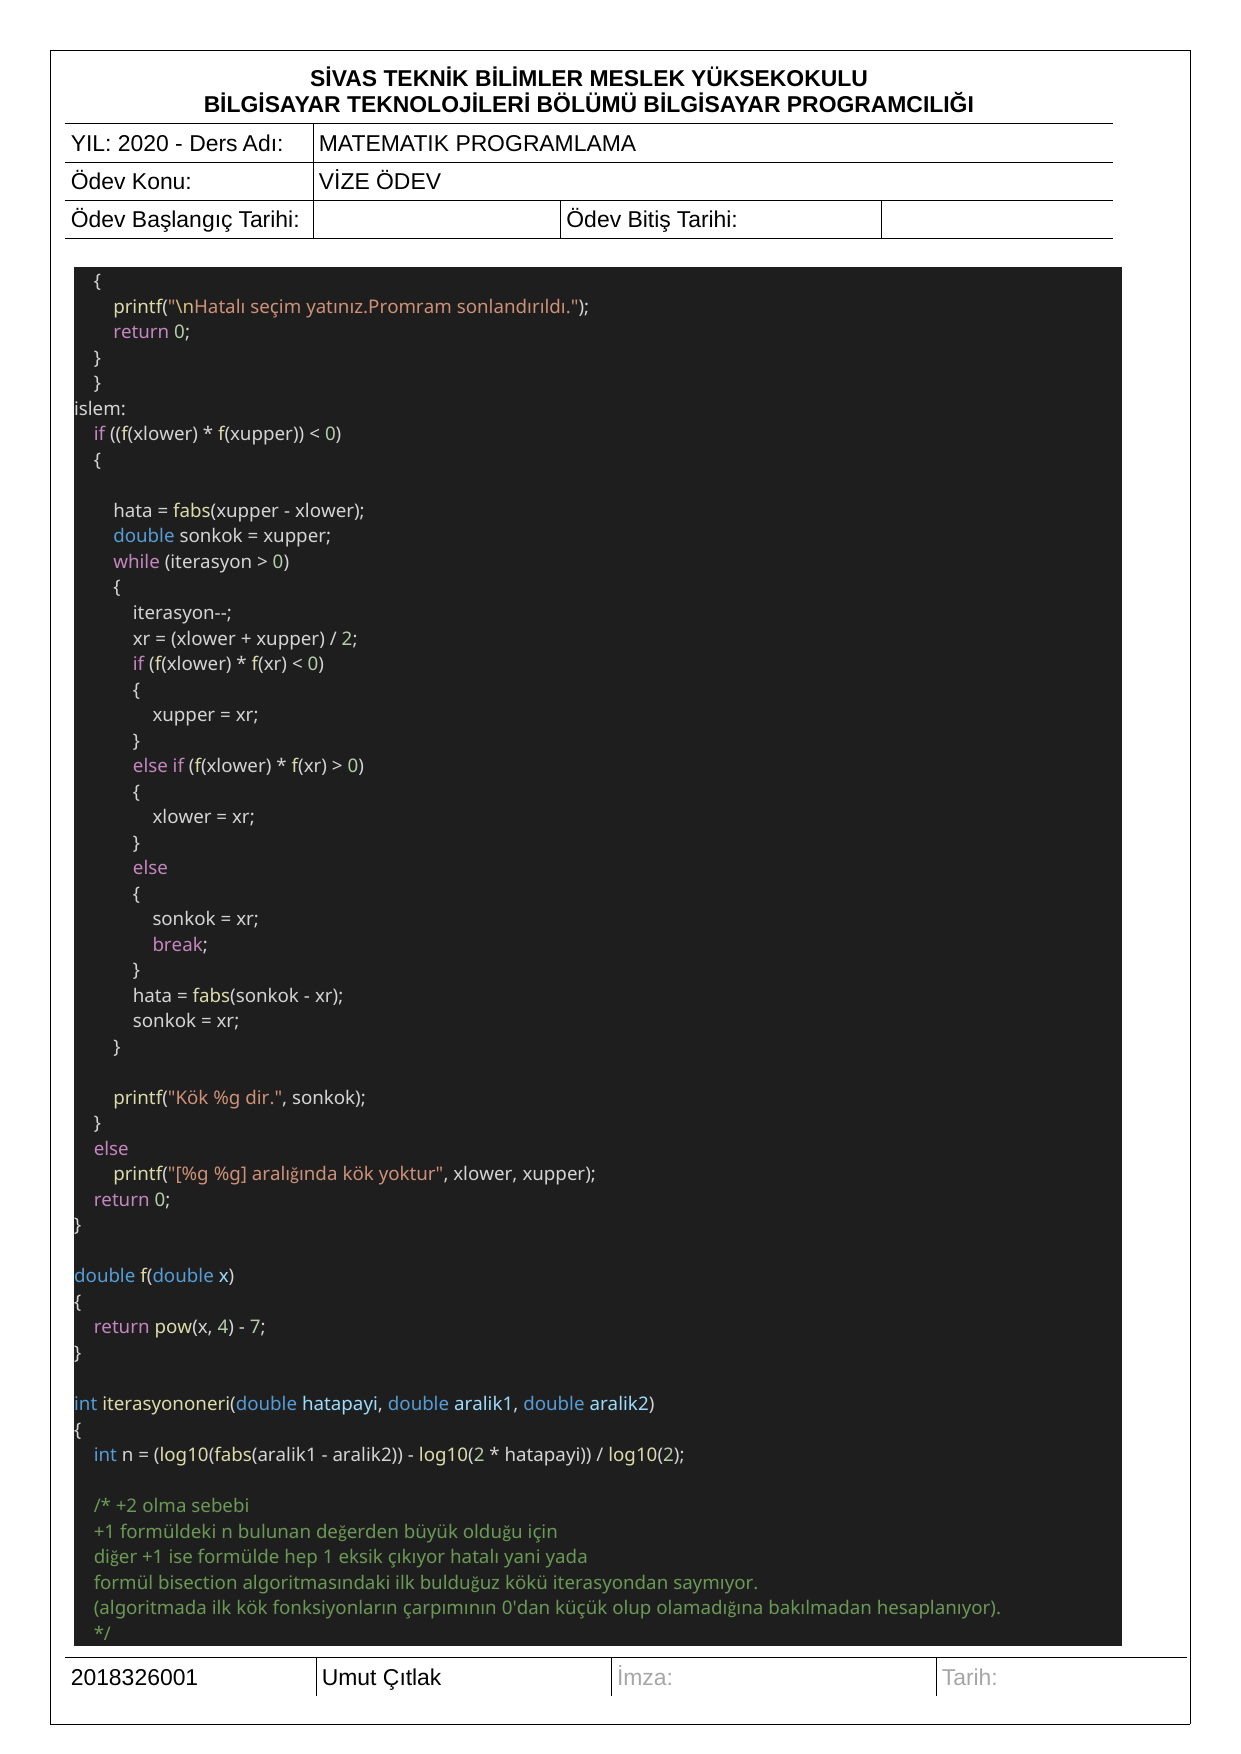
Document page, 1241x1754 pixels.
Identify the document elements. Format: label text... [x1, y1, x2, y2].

text xupper = xr; [74, 701, 1122, 727]
text } [74, 369, 1122, 395]
text if (f(xlower) * f(xr) < 0) [74, 650, 1122, 676]
text /* +2 olma sebebi [74, 1492, 1122, 1518]
text { [74, 574, 1122, 599]
text { [74, 778, 1122, 803]
text } [74, 1110, 1122, 1135]
text } [74, 727, 1122, 752]
text iterasyon--; [74, 599, 1122, 625]
text } [74, 1033, 1122, 1059]
text } [74, 1212, 1122, 1237]
text } [74, 957, 1122, 982]
text formül bisection algoritmasındaki ilk bulduğuz kökü iterasyondan saymıyor. [74, 1569, 1122, 1594]
text { [74, 880, 1122, 906]
text return 0; [74, 318, 1122, 344]
text return 0; [74, 1186, 1122, 1212]
text { [74, 1288, 1122, 1314]
text { [74, 1416, 1122, 1441]
text { [74, 446, 1122, 472]
text sonkok = xr; [74, 906, 1122, 931]
text printf("\nHatalı seçim yatınız.Promram sonlandırıldı."); [74, 293, 1122, 318]
text else if (f(xlower) * f(xr) > 0) [74, 752, 1122, 778]
text else [74, 854, 1122, 880]
text if ((f(xlower) * f(xupper)) < 0) [74, 421, 1122, 446]
text hata = fabs(sonkok - xr); [74, 982, 1122, 1008]
text } [74, 344, 1122, 369]
text return pow(x, 4) - 7; [74, 1314, 1122, 1339]
text printf("[%g %g] aralığında kök yoktur", xlower, xupper); [74, 1161, 1122, 1186]
text { [74, 267, 1122, 293]
text xr = (xlower + xupper) / 2; [74, 625, 1122, 650]
text hata = fabs(xupper - xlower); [74, 497, 1122, 523]
text while (iterasyon > 0) [74, 548, 1122, 574]
text } [74, 1339, 1122, 1365]
text double sonkok = xupper; [74, 523, 1122, 548]
text sonkok = xr; [74, 1008, 1122, 1033]
text } [74, 829, 1122, 854]
text int iterasyononeri(double hatapayi, double aralik1, double aralik2) [74, 1390, 1122, 1416]
text islem: [74, 395, 1122, 421]
text break; [74, 931, 1122, 957]
text { [74, 676, 1122, 701]
text int n = (log10(fabs(aralik1 - aralik2)) - log10(2 * hatapayi)) / log10(2); [74, 1441, 1122, 1467]
text else [74, 1135, 1122, 1161]
text */ [74, 1620, 1122, 1646]
text double f(double x) [74, 1263, 1122, 1288]
text printf("Kök %g dir.", sonkok); [74, 1084, 1122, 1110]
text (algoritmada ilk kök fonksiyonların çarpımının 0'dan küçük olup olamadığına bakılmadan hesaplanıyor). [74, 1594, 1122, 1620]
text diğer +1 ise formülde hep 1 eksik çıkıyor hatalı yani yada [74, 1543, 1122, 1569]
text xlower = xr; [74, 803, 1122, 829]
text +1 formüldeki n bulunan değerden büyük olduğu için [74, 1518, 1122, 1543]
